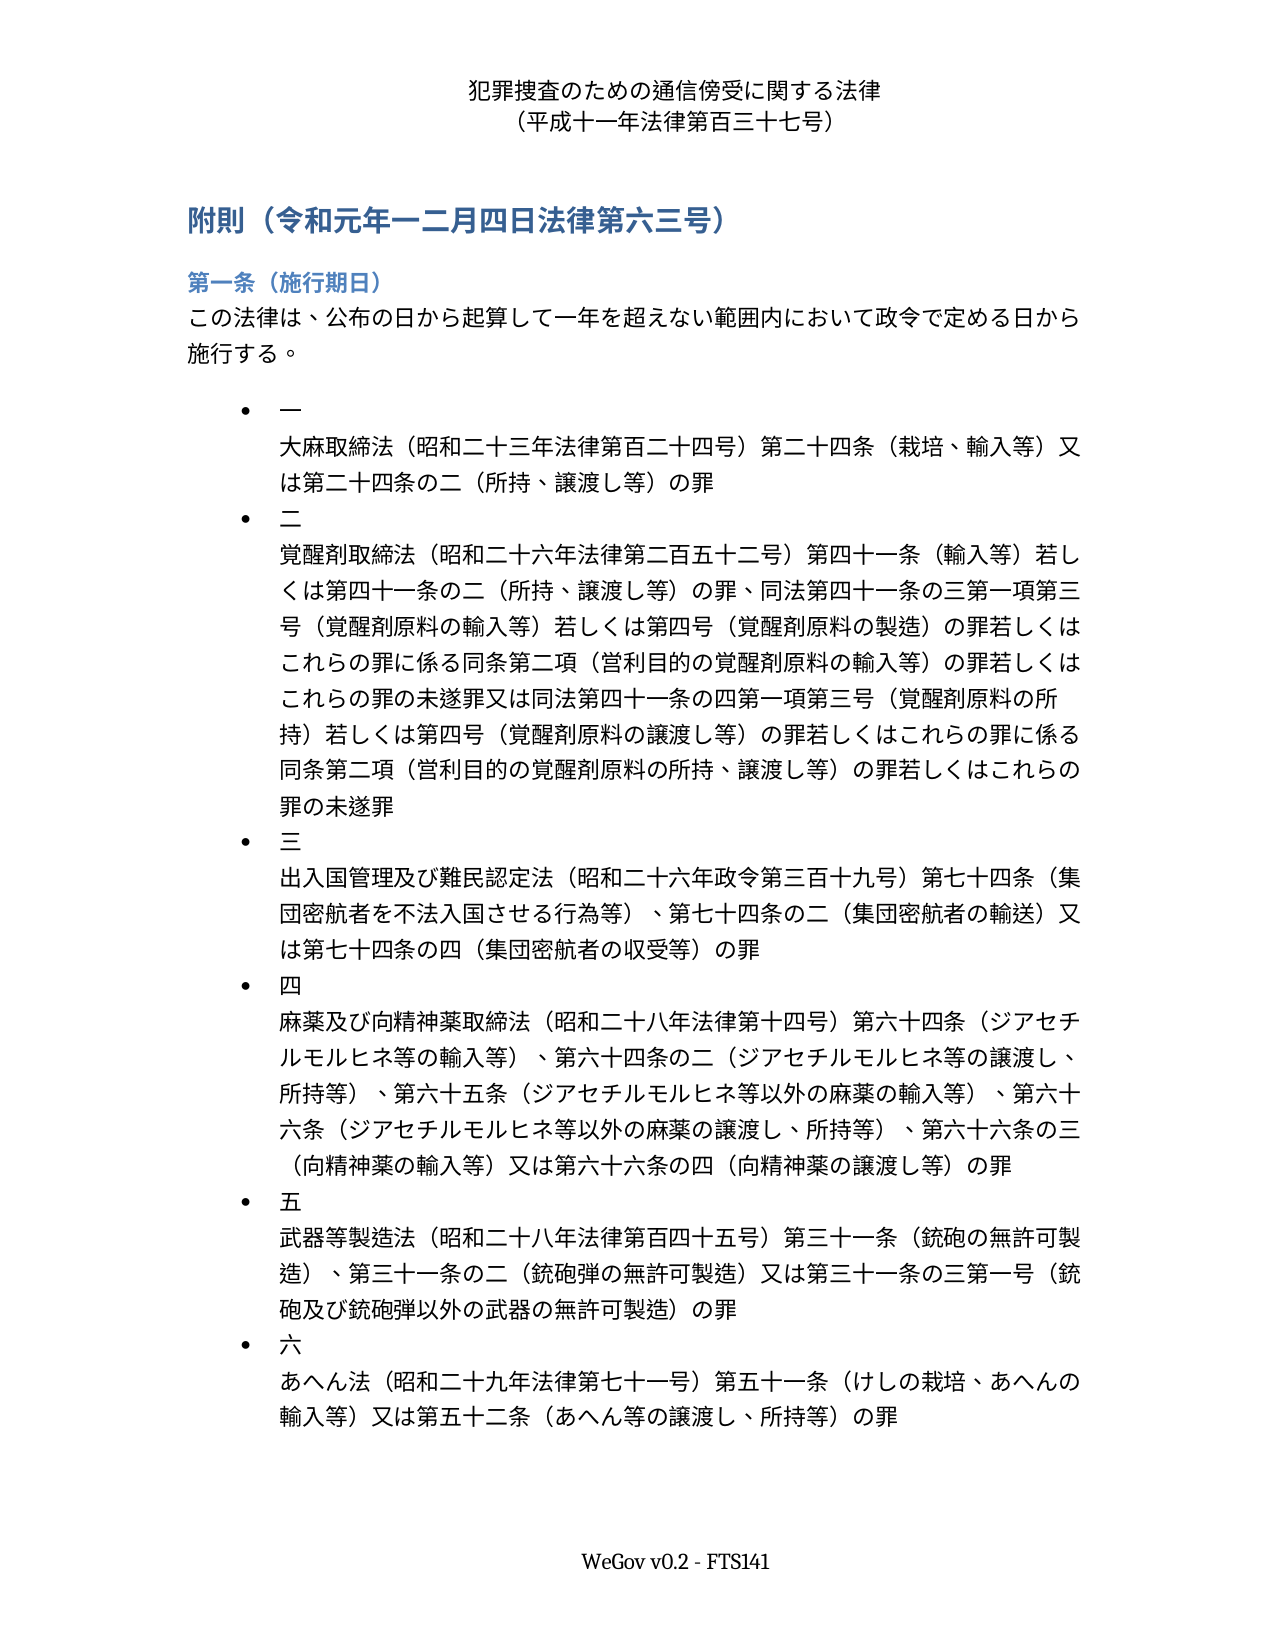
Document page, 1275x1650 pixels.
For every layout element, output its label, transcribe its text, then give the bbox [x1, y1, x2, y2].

text この法律は、公布の日から起算して一年を超えない範囲内において政令で定める日から施行する。 [187, 302, 1087, 369]
list 六 あへん法（昭和二十九年法律第七十一号）第五十一条（けしの栽培、あへんの輸入等）又は第五十二条（あへん等の譲渡し、所持等）の罪 [242, 1329, 1087, 1433]
list 五 武器等製造法（昭和二十八年法律第百四十五号）第三十一条（銃砲の無許可製造）、第三十一条の二（銃砲弾の無許可製造）又は第三十一条の三第一号（銃砲及び銃砲弾以外の武器の無許可製造）の罪 [242, 1186, 1087, 1325]
subtitle 附則（令和元年一二月四日法律第六三号） [187, 200, 1087, 240]
list 一 大麻取締法（昭和二十三年法律第百二十四号）第二十四条（栽培、輸入等）又は第二十四条の二（所持、譲渡し等）の罪 [242, 395, 1087, 498]
list 三 出入国管理及び難民認定法（昭和二十六年政令第三百十九号）第七十四条（集団密航者を不法入国させる行為等）、第七十四条の二（集団密航者の輸送）又は第七十四条の四（集団密航者の収受等）の罪 [242, 826, 1087, 965]
subtitle 第一条（施行期日） [187, 266, 1087, 298]
list 四 麻薬及び向精神薬取締法（昭和二十八年法律第十四号）第六十四条（ジアセチルモルヒネ等の輸入等）、第六十四条の二（ジアセチルモルヒネ等の譲渡し、所持等）、第六十五条（ジアセチルモルヒネ等以外の麻薬の輸入等）、第六十六条（ジアセチルモルヒネ等以外の麻薬の譲渡し、所持等）、第六十六条の三（向精神薬の輸入等）又は第六十六条の四（向精神薬の譲渡し等）の罪 [242, 970, 1087, 1181]
list 二 覚醒剤取締法（昭和二十六年法律第二百五十二号）第四十一条（輸入等）若しくは第四十一条の二（所持、譲渡し等）の罪、同法第四十一条の三第一項第三号（覚醒剤原料の輸入等）若しくは第四号（覚醒剤原料の製造）の罪若しくはこれらの罪に係る同条第二項（営利目的の覚醒剤原料の輸入等）の罪若しくはこれらの罪の未遂罪又は同法第四十一条の四第一項第三号（覚醒剤原料の所持）若しくは第四号（覚醒剤原料の譲渡し等）の罪若しくはこれらの罪に係る同条第二項（営利目的の覚醒剤原料の所持、譲渡し等）の罪若しくはこれらの罪の未遂罪 [242, 503, 1087, 822]
